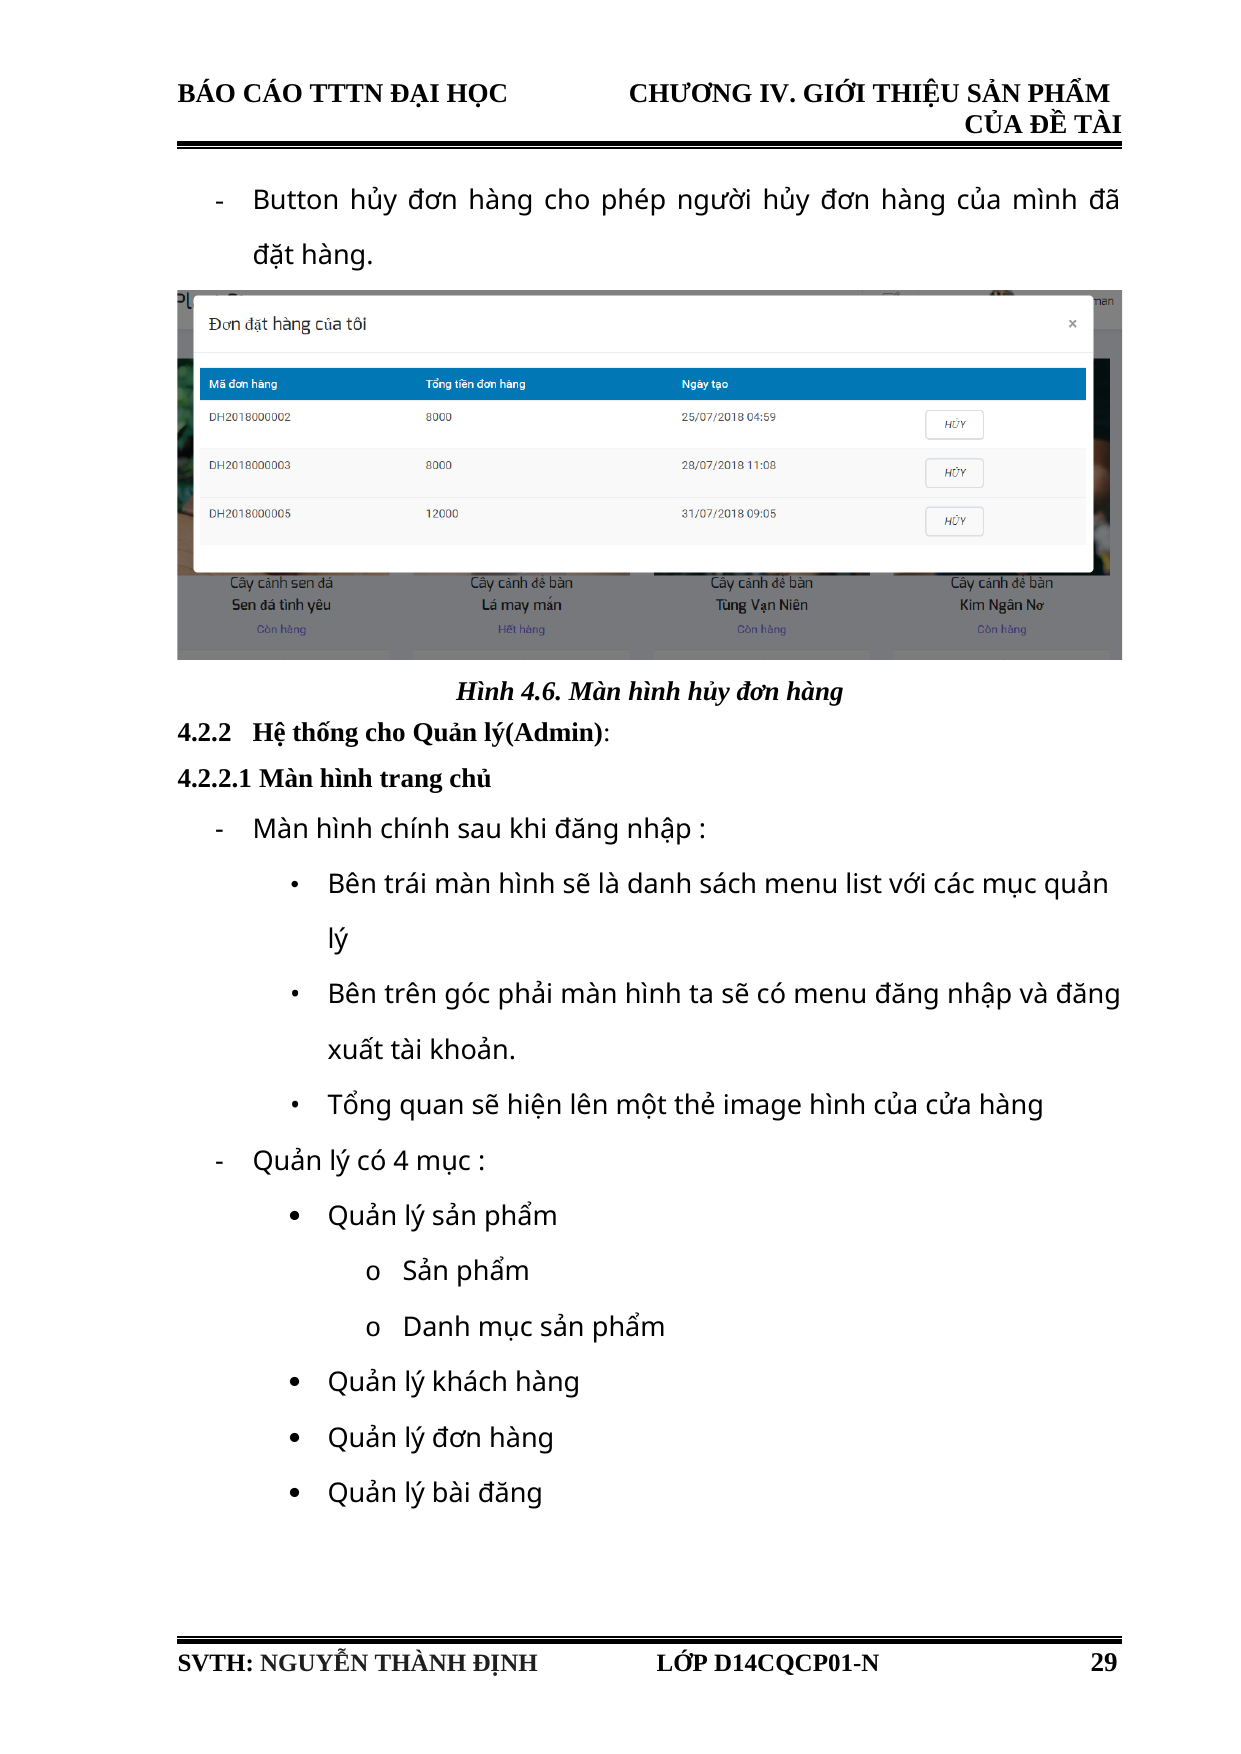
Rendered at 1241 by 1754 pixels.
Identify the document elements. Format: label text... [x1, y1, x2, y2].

picture [177, 290, 1123, 660]
list Bên trái màn hình sẽ là danh sách menu list với các mục quản lý [290, 864, 1122, 957]
list Bên trên góc phải màn hình ta sẽ có menu đăng nhập và đăng xuất tài khoản. [290, 975, 1122, 1067]
list Sản phẩm [365, 1252, 1122, 1289]
list Quản lý sản phẩm [290, 1196, 1122, 1233]
list Quản lý đơn hàng [290, 1418, 1122, 1455]
list Quản lý khách hàng [290, 1363, 1122, 1400]
list Quản lý có 4 mục : [215, 1141, 1122, 1178]
list Hệ thống cho Quản lý(Admin): [177, 716, 1122, 747]
list Quản lý bài đăng [290, 1473, 1122, 1510]
list Màn hình trang chủ [177, 762, 1122, 793]
list Button hủy đơn hàng cho phép người hủy đơn hàng của mình đã đặt hàng. [215, 180, 1122, 272]
list Màn hình chính sau khi đăng nhập : [215, 809, 1122, 846]
text Hình 4.6. Màn hình hủy đơn hàng [177, 675, 1122, 706]
list Tổng quan sẽ hiện lên một thẻ image hình của cửa hàng [290, 1086, 1122, 1122]
list Danh mục sản phẩm [365, 1307, 1122, 1344]
